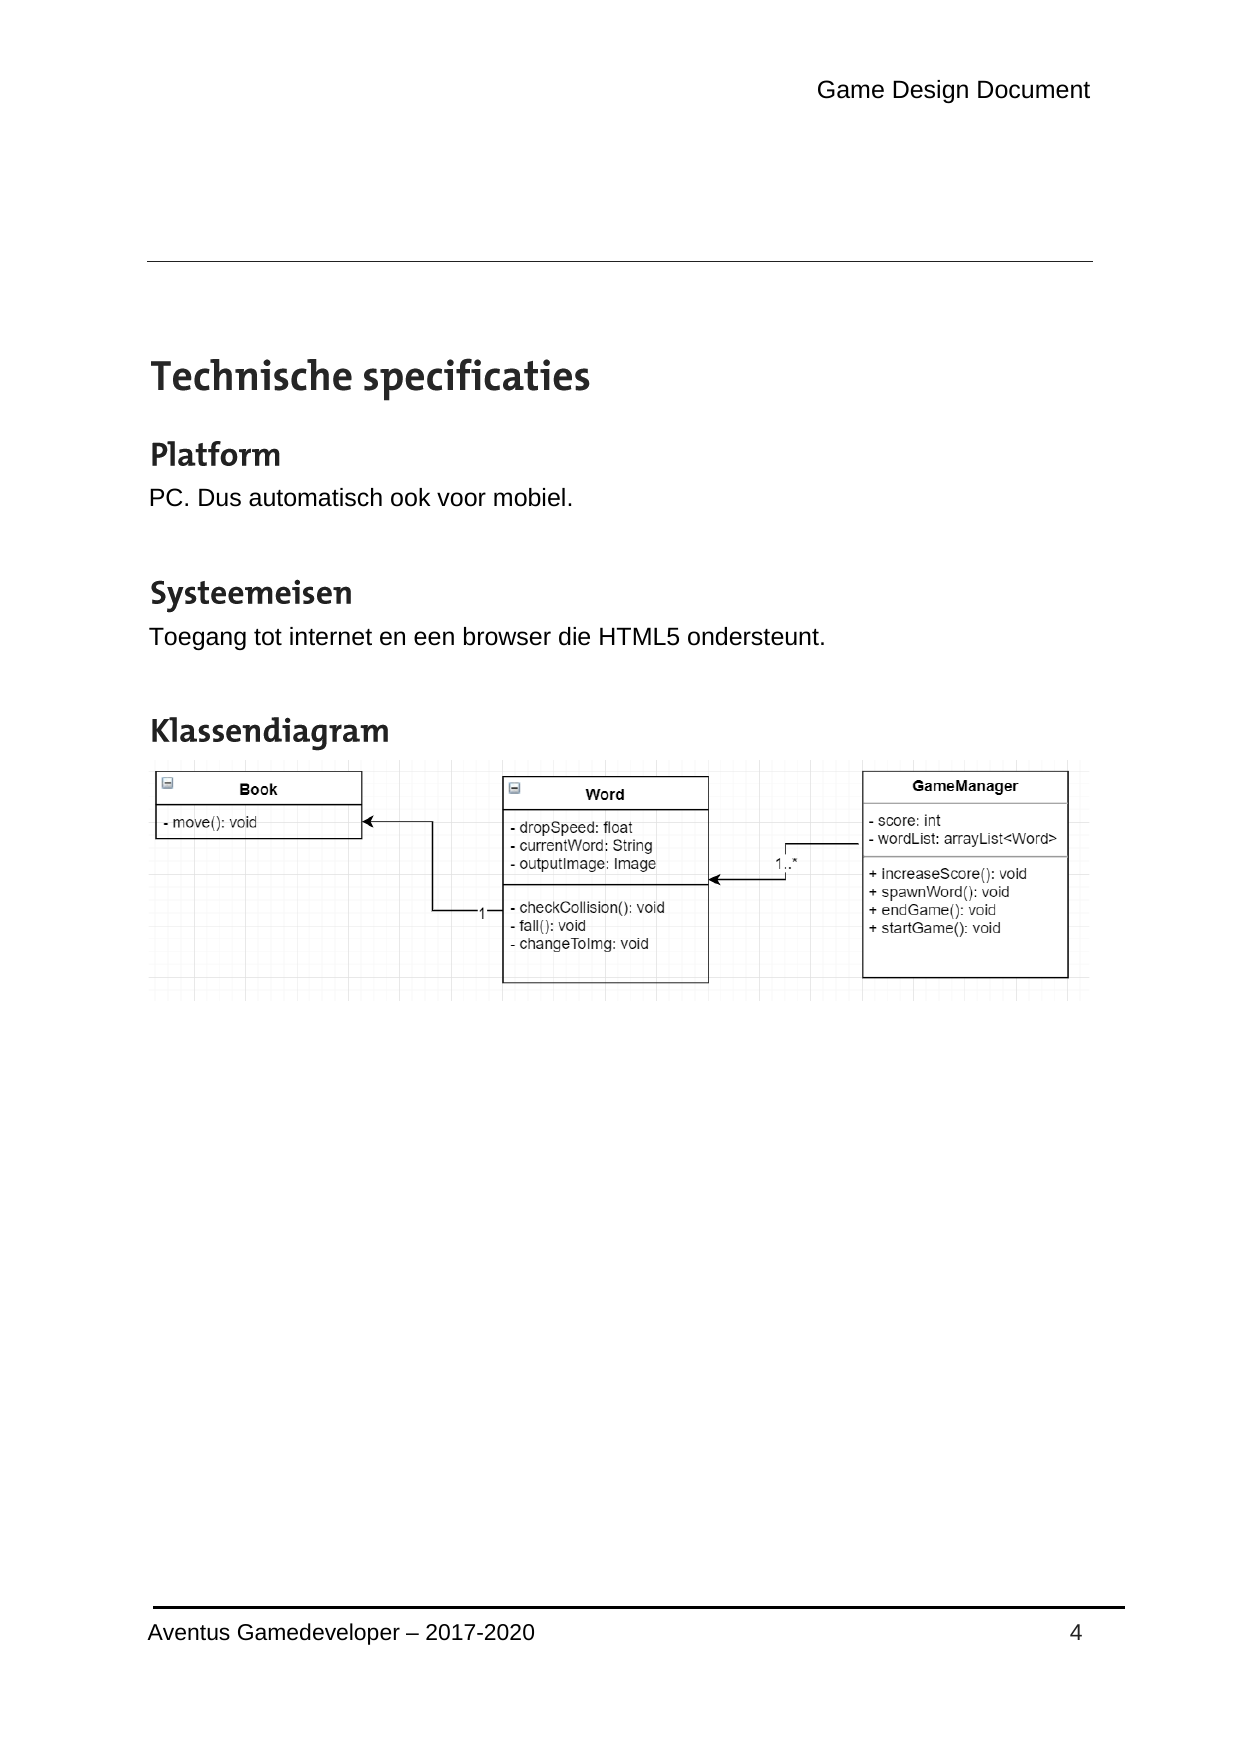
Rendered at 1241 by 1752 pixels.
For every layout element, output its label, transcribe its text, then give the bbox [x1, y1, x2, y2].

picture [150, 564, 370, 619]
picture [150, 340, 609, 409]
picture [150, 702, 407, 757]
text Toegang tot internet en een browser die HTML5 ondersteunt. [148, 622, 1089, 650]
picture [148, 760, 1090, 1001]
text PC. Dus automatisch ook voor mobiel. [148, 483, 1089, 512]
picture [150, 426, 298, 481]
